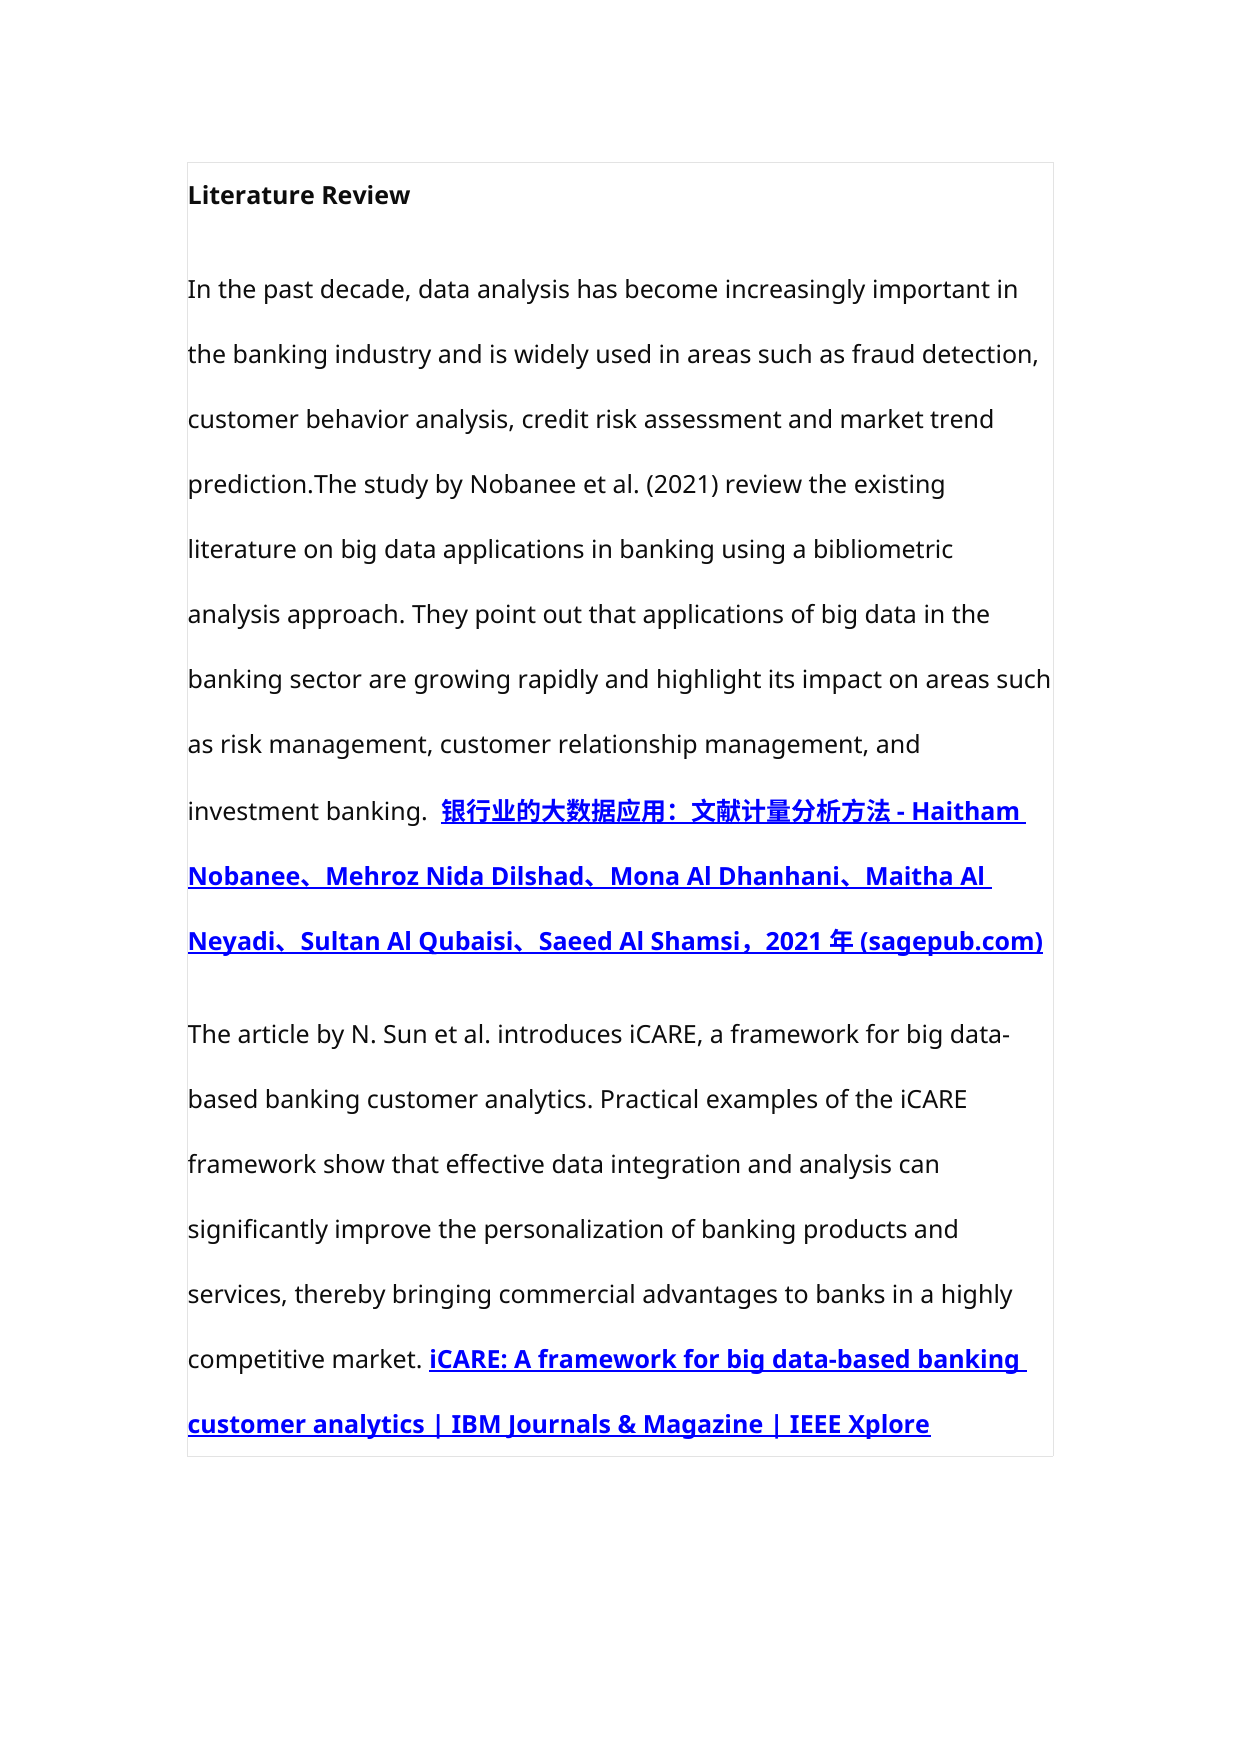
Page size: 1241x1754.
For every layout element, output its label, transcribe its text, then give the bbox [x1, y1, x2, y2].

subtitle Literature Review [188, 163, 1053, 227]
subtitle The article by N. Sun et al. introduces iCARE, a framework for big data-based banking customer analytics. Practical examples of the iCARE framework show that effective data integration and analysis can significantly improve the personalization of banking products and services, thereby bringing commercial advantages to banks in a highly competitive market. iCARE: A framework for big data-based banking customer analytics | IBM Journals & Magazine | IEEE Xplore [188, 1000, 1053, 1456]
subtitle In the past decade, data analysis has become increasingly important in the banking industry and is widely used in areas such as fraud detection, customer behavior analysis, credit risk assessment and market trend prediction.The study by Nobanee et al. (2021) review the existing literature on big data applications in banking using a bibliometric analysis approach. They point out that applications of big data in the banking sector are growing rapidly and highlight its impact on areas such as risk management, customer relationship management, and investment banking. 银行业的大数据应用：文献计量分析方法 - Haitham Nobanee、Mehroz Nida Dilshad、Mona Al Dhanhani、Maitha Al Neyadi、Sultan Al Qubaisi、Saeed Al Shamsi，2021 年 (sagepub.com) [188, 256, 1053, 972]
